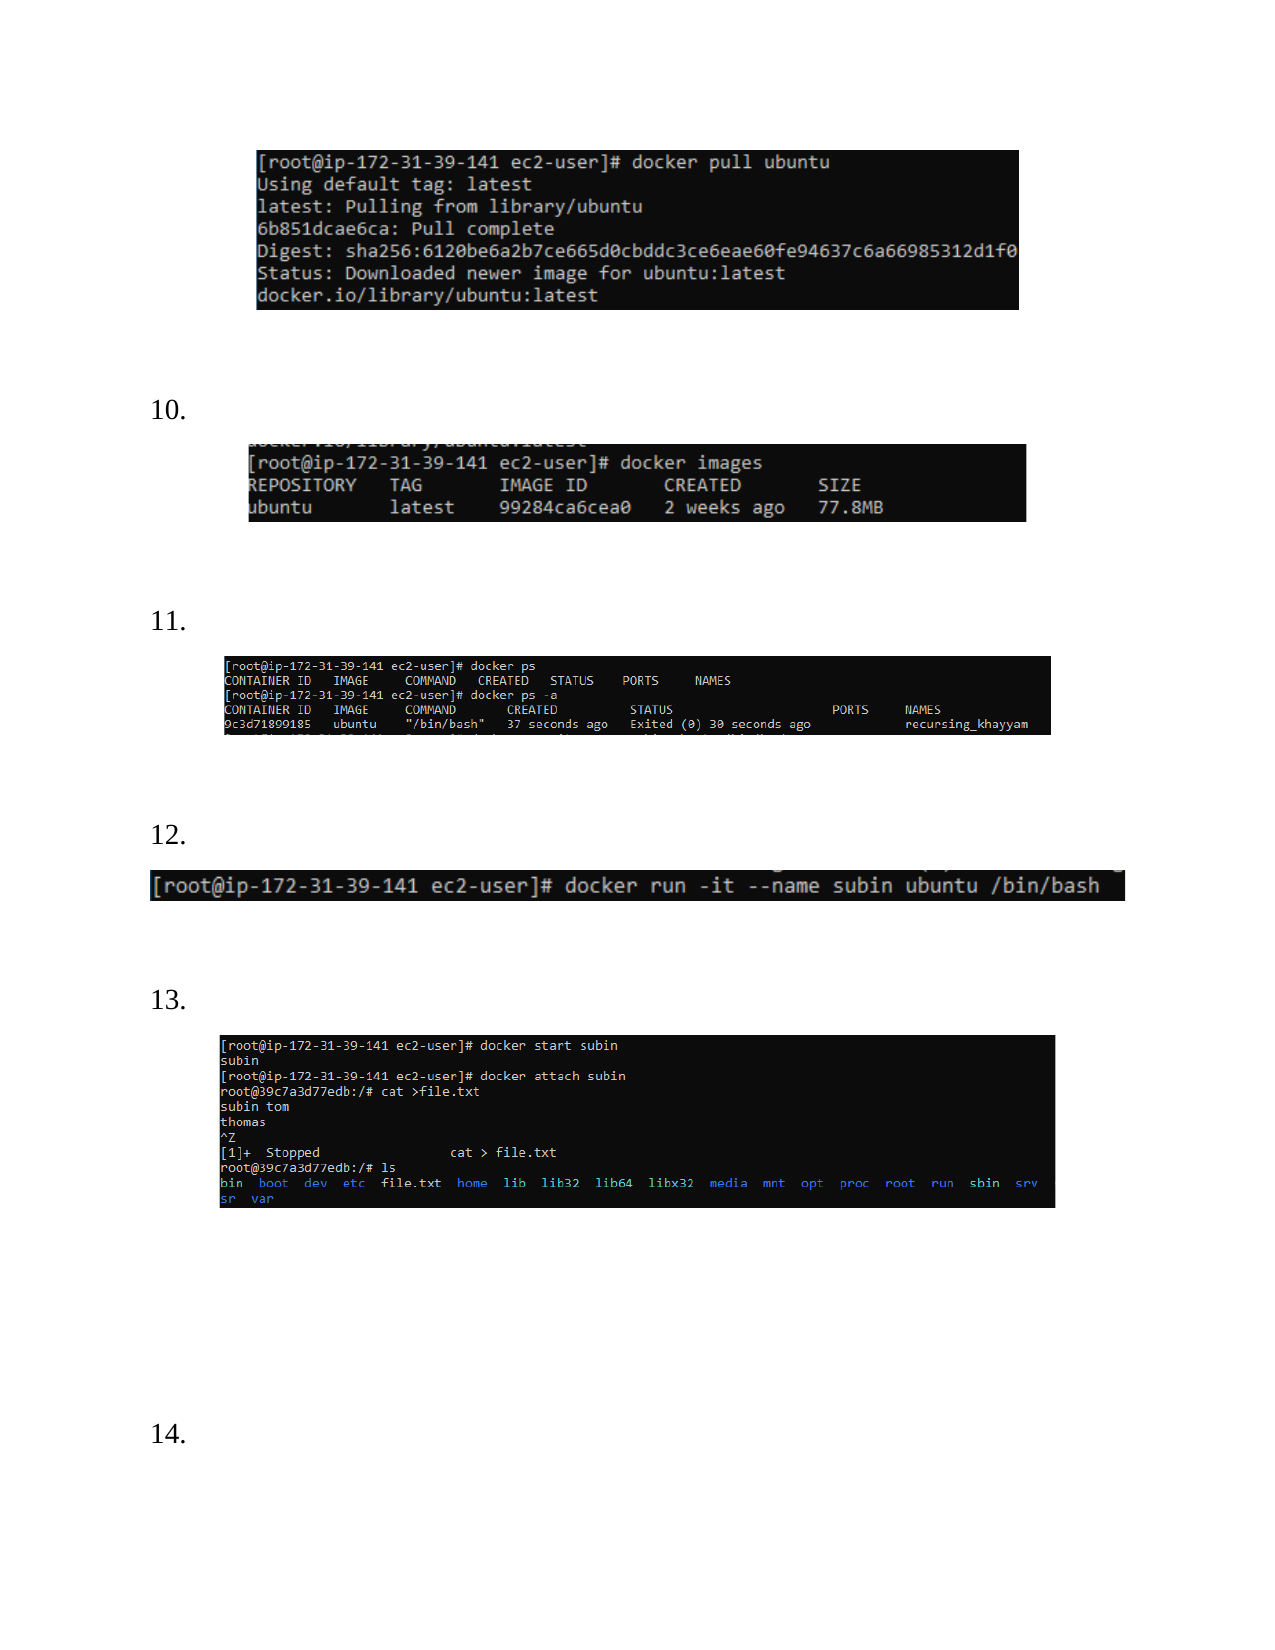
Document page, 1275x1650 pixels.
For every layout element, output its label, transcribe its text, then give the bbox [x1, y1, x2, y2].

text 12. [150, 817, 1125, 851]
picture [150, 870, 1125, 901]
text 11. [150, 603, 1125, 637]
picture [224, 656, 1051, 735]
text 14. [150, 1416, 1125, 1450]
picture [248, 444, 1027, 522]
text 10. [150, 392, 1125, 425]
text 13. [150, 982, 1125, 1016]
picture [219, 1035, 1056, 1208]
picture [256, 150, 1019, 310]
